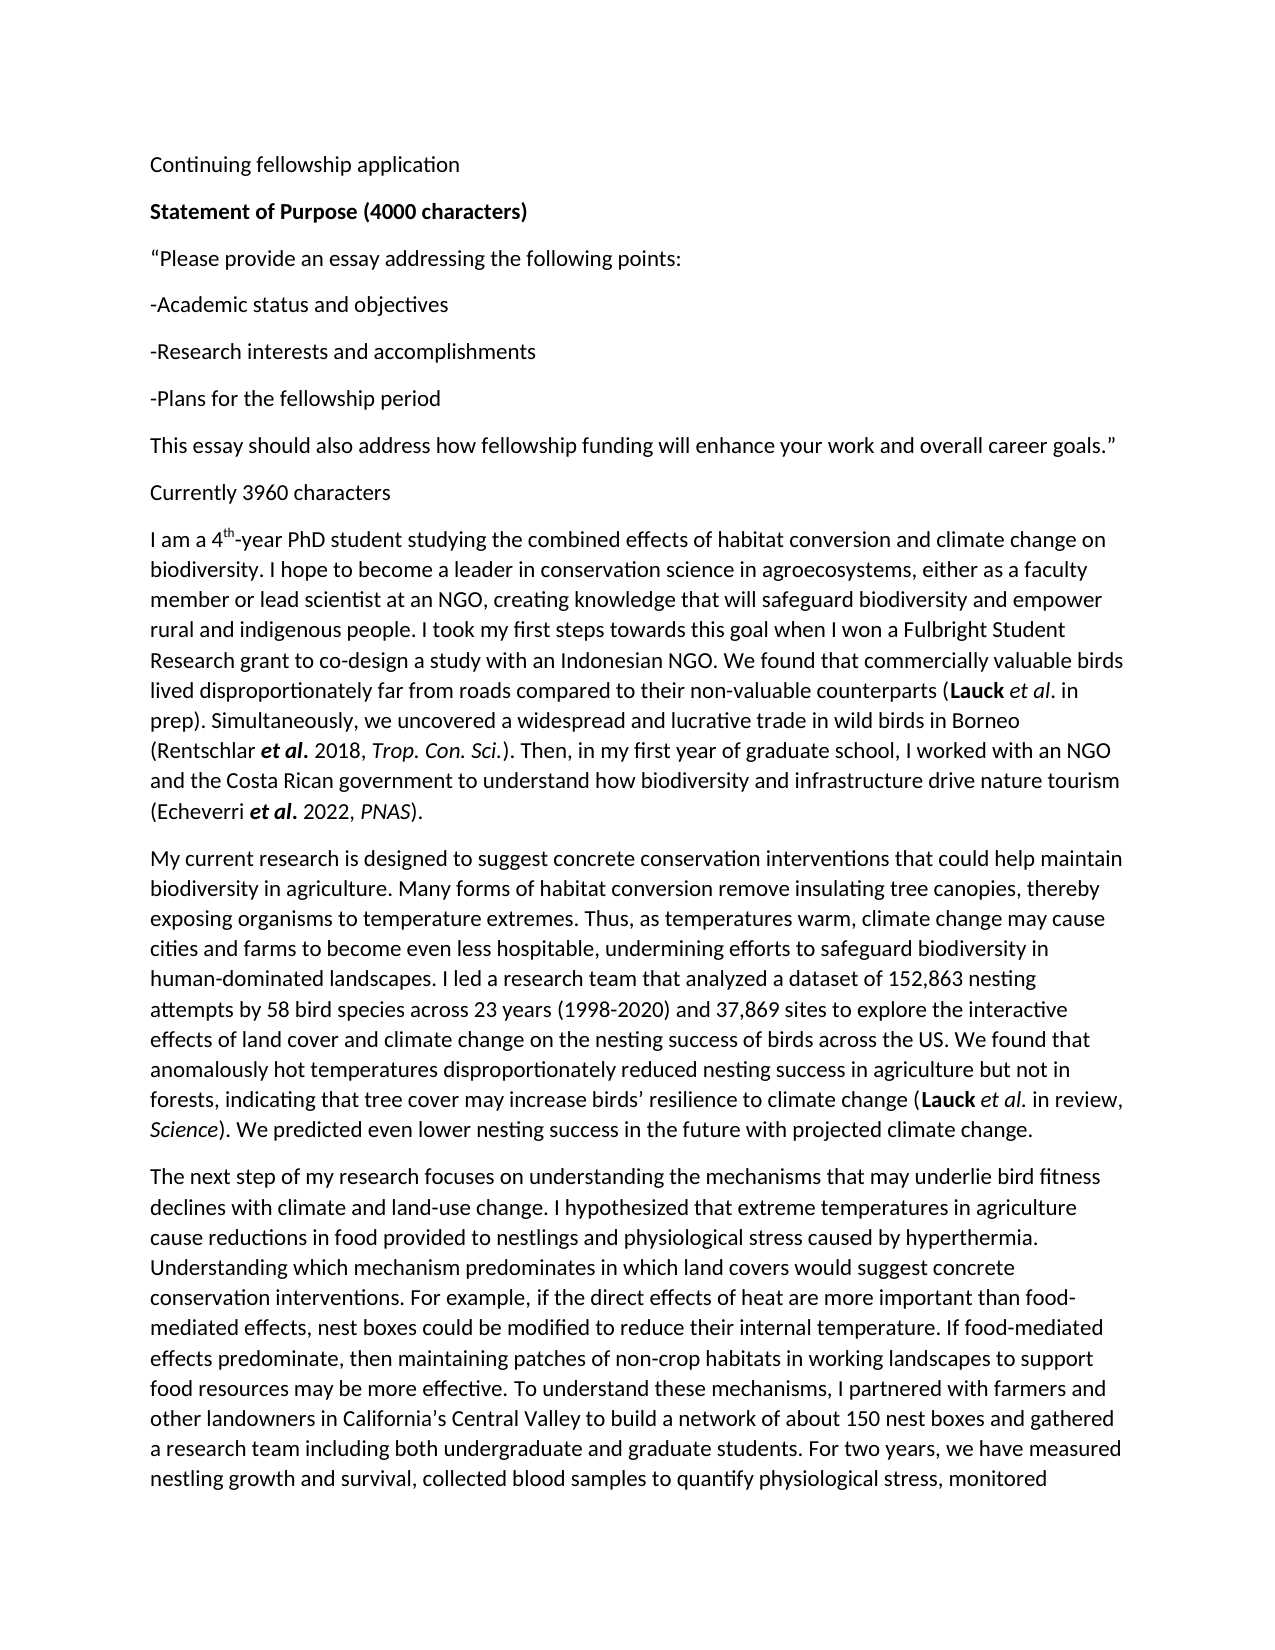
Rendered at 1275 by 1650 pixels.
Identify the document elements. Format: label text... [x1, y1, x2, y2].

text I am a 4th-year PhD student studying the combined effects of habitat conversion and climate change on biodiversity. I hope to become a leader in conservation science in agroecosystems, either as a faculty member or lead scientist at an NGO, creating knowledge that will safeguard biodiversity and empower rural and indigenous people. I took my first steps towards this goal when I won a Fulbright Student Research grant to co-design a study with an Indonesian NGO. We found that commercially valuable birds lived disproportionately far from roads compared to their non-valuable counterparts (Lauck et al. in prep). Simultaneously, we uncovered a widespread and lucrative trade in wild birds in Borneo (Rentschlar et al. 2018, Trop. Con. Sci.). Then, in my first year of graduate school, I worked with an NGO and the Costa Rican government to understand how biodiversity and infrastructure drive nature tourism (Echeverri et al. 2022, PNAS). [150, 525, 1125, 825]
text This essay should also address how fellowship funding will enhance your work and overall career goals.” [150, 431, 1125, 459]
text “Please provide an essay addressing the following points: [150, 244, 1125, 272]
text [150, 1162, 1125, 1493]
text -Academic status and objectives [150, 291, 1125, 319]
text -Plans for the fellowship period [150, 384, 1125, 412]
text Statement of Purpose (4000 characters) [150, 197, 1125, 225]
text My current research is designed to suggest concrete conservation interventions that could help maintain biodiversity in agriculture. Many forms of habitat conversion remove insulating tree canopies, thereby exposing organisms to temperature extremes. Thus, as temperatures warm, climate change may cause cities and farms to become even less hospitable, undermining efforts to safeguard biodiversity in human-dominated landscapes. I led a research team that analyzed a dataset of 152,863 nesting attempts by 58 bird species across 23 years (1998-2020) and 37,869 sites to explore the interactive effects of land cover and climate change on the nesting success of birds across the US. We found that anomalously hot temperatures disproportionately reduced nesting success in agriculture but not in forests, indicating that tree cover may increase birds’ resilience to climate change (Lauck et al. in review, Science). We predicted even lower nesting success in the future with projected climate change. [150, 844, 1125, 1144]
text Continuing fellowship application [150, 150, 1125, 178]
text Currently 3960 characters [150, 478, 1125, 506]
text -Research interests and accomplishments [150, 337, 1125, 366]
